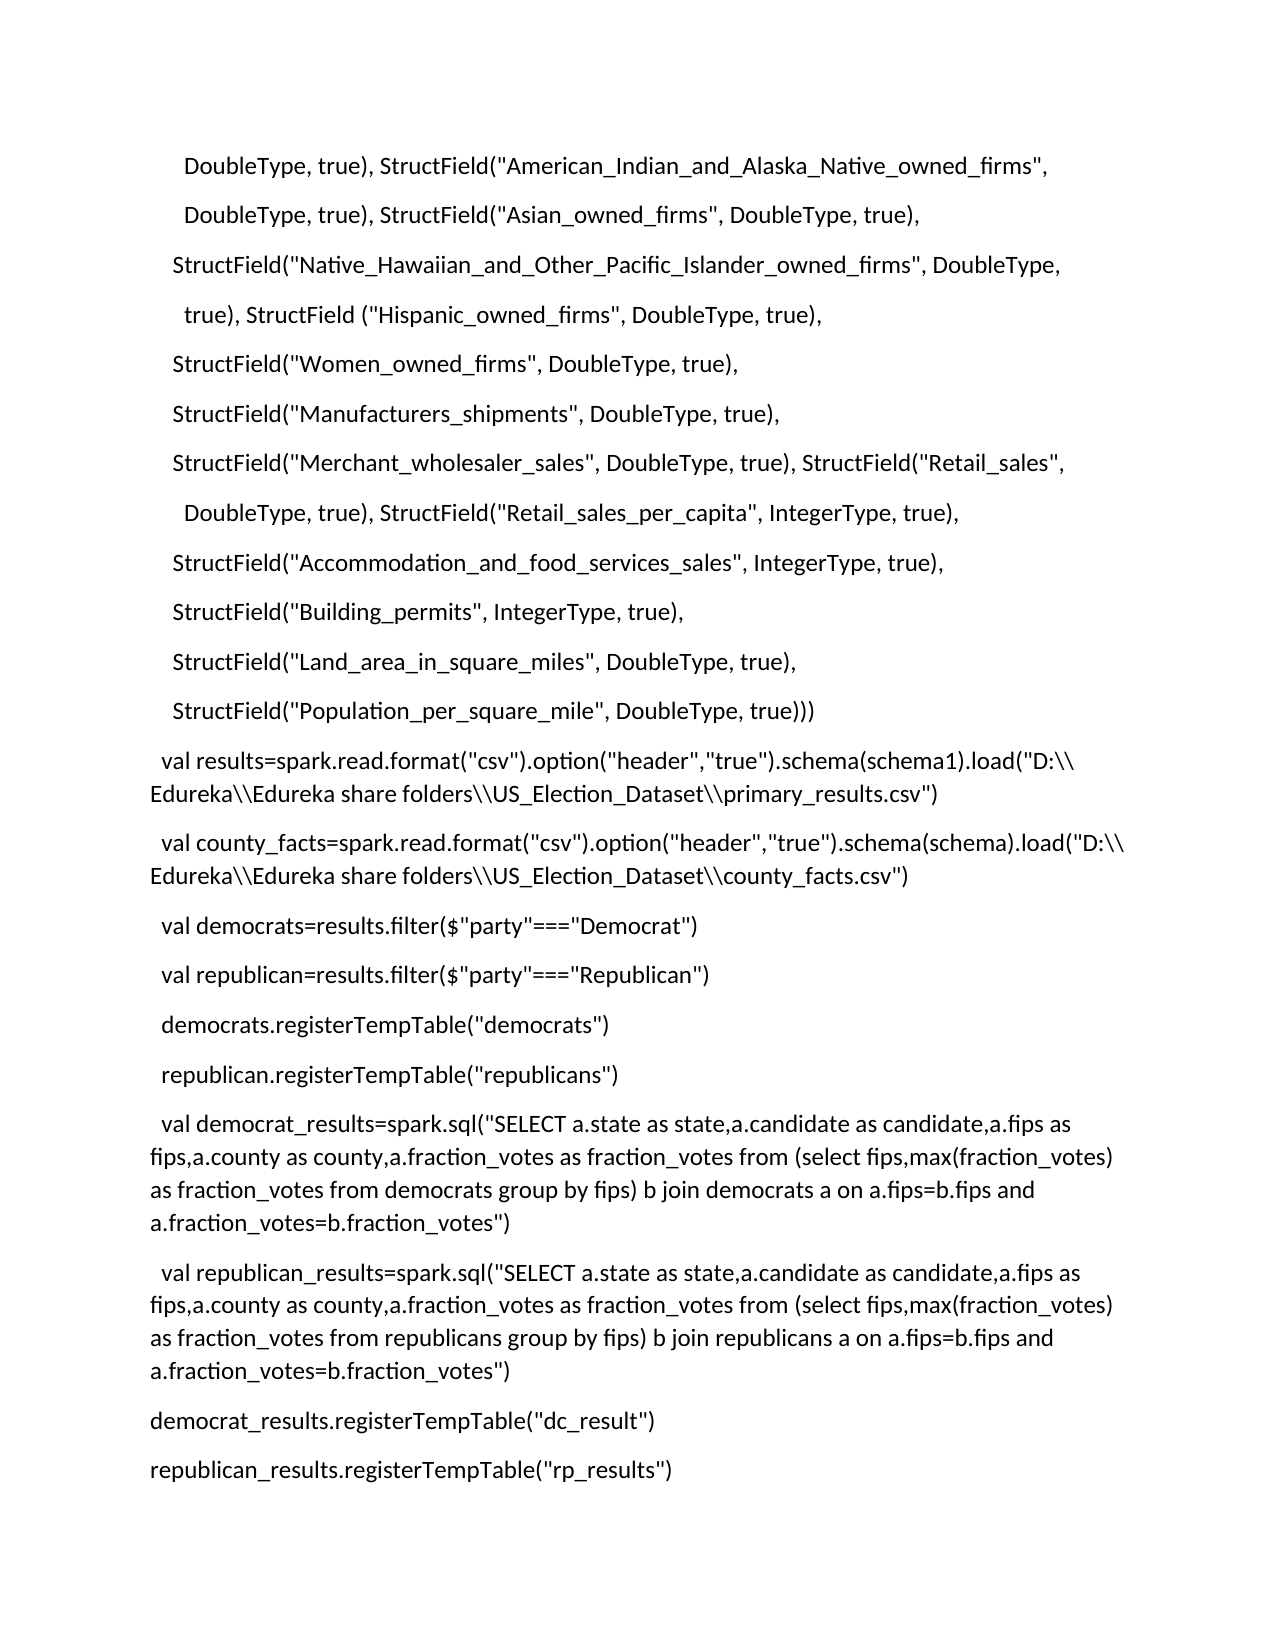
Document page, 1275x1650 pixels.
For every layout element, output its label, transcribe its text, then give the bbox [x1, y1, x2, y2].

text val democrats=results.filter($"party"==="Democrat") [150, 910, 1125, 941]
text StructField("Women_owned_firms", DoubleType, true), [150, 348, 1125, 379]
text val democrat_results=spark.sql("SELECT a.state as state,a.candidate as candidate,a.fips as fips,a.county as county,a.fraction_votes as fraction_votes from (select fips,max(fraction_votes) as fraction_votes from democrats group by fips) b join democrats a on a.fips=b.fips and a.fraction_votes=b.fraction_votes") [150, 1108, 1125, 1238]
text republican_results.registerTempTable("rp_results") [150, 1454, 1125, 1485]
text StructField("Building_permits", IntegerType, true), [150, 596, 1125, 627]
text DoubleType, true), StructField("Asian_owned_firms", DoubleType, true), [150, 199, 1125, 230]
text DoubleType, true), StructField("American_Indian_and_Alaska_Native_owned_firms", [150, 150, 1125, 181]
text val republican_results=spark.sql("SELECT a.state as state,a.candidate as candidate,a.fips as fips,a.county as county,a.fraction_votes as fraction_votes from (select fips,max(fraction_votes) as fraction_votes from republicans group by fips) b join republicans a on a.fips=b.fips and a.fraction_votes=b.fraction_votes") [150, 1257, 1125, 1386]
text StructField("Native_Hawaiian_and_Other_Pacific_Islander_owned_firms", DoubleType, [150, 249, 1125, 280]
text StructField("Accommodation_and_food_services_sales", IntegerType, true), [150, 547, 1125, 577]
text republican.registerTempTable("republicans") [150, 1059, 1125, 1089]
text StructField("Population_per_square_mile", DoubleType, true))) [150, 695, 1125, 726]
text democrats.registerTempTable("democrats") [150, 1009, 1125, 1040]
text val republican=results.filter($"party"==="Republican") [150, 959, 1125, 990]
text true), StructField ("Hispanic_owned_firms", DoubleType, true), [150, 299, 1125, 329]
text val county_facts=spark.read.format("csv").option("header","true").schema(schema).load("D:\\Edureka\\Edureka share folders\\US_Election_Dataset\\county_facts.csv") [150, 827, 1125, 891]
text democrat_results.registerTempTable("dc_result") [150, 1405, 1125, 1436]
text StructField("Land_area_in_square_miles", DoubleType, true), [150, 646, 1125, 676]
text val results=spark.read.format("csv").option("header","true").schema(schema1).load("D:\\Edureka\\Edureka share folders\\US_Election_Dataset\\primary_results.csv") [150, 745, 1125, 808]
text DoubleType, true), StructField("Retail_sales_per_capita", IntegerType, true), [150, 497, 1125, 528]
text StructField("Merchant_wholesaler_sales", DoubleType, true), StructField("Retail_sales", [150, 447, 1125, 478]
text StructField("Manufacturers_shipments", DoubleType, true), [150, 398, 1125, 428]
